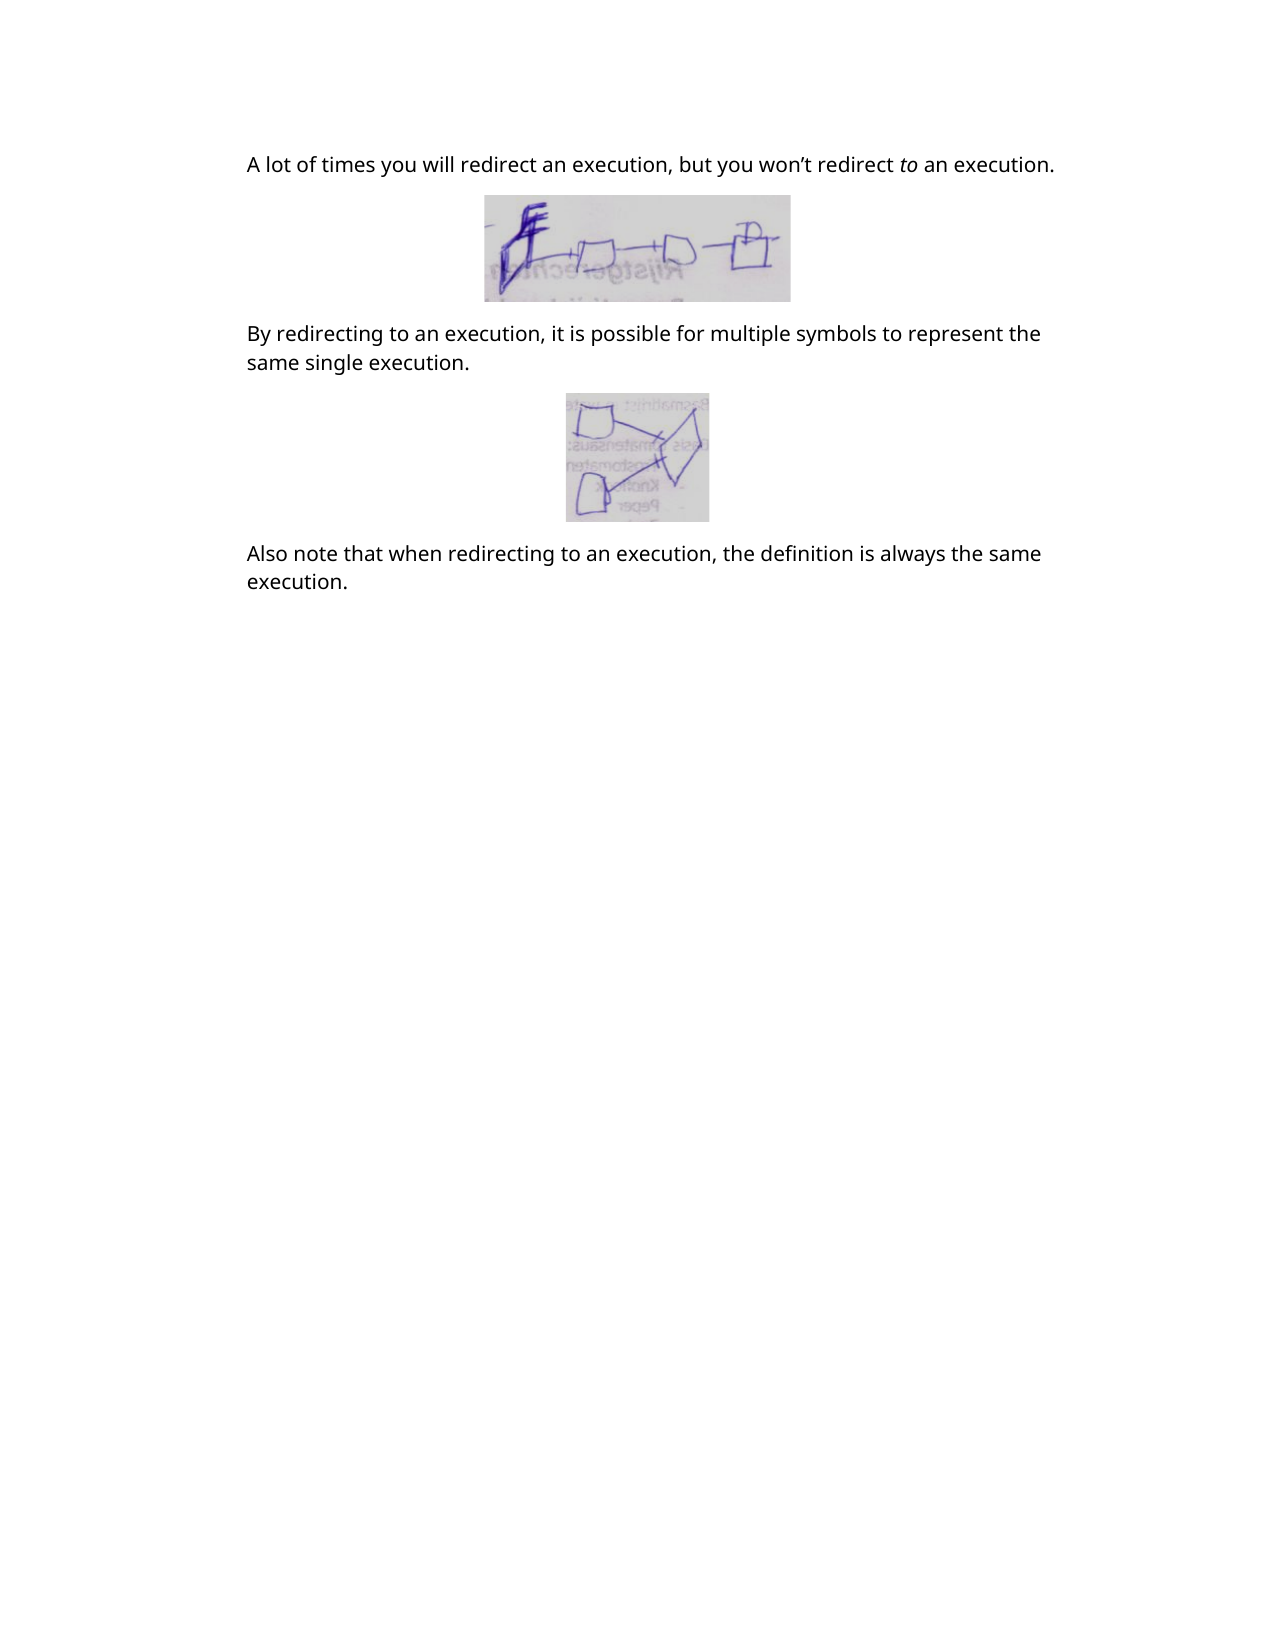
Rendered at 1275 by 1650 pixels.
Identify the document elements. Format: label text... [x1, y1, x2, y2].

text By redirecting to an execution, it is possible for multiple symbols to represent the same single execution. [247, 319, 1087, 376]
text Also note that when redirecting to an execution, the definition is always the same execution. [247, 539, 1087, 596]
picture [484, 195, 791, 302]
picture [565, 393, 710, 522]
text A lot of times you will redirect an execution, but you won’t redirect to an execution. [247, 150, 1087, 178]
